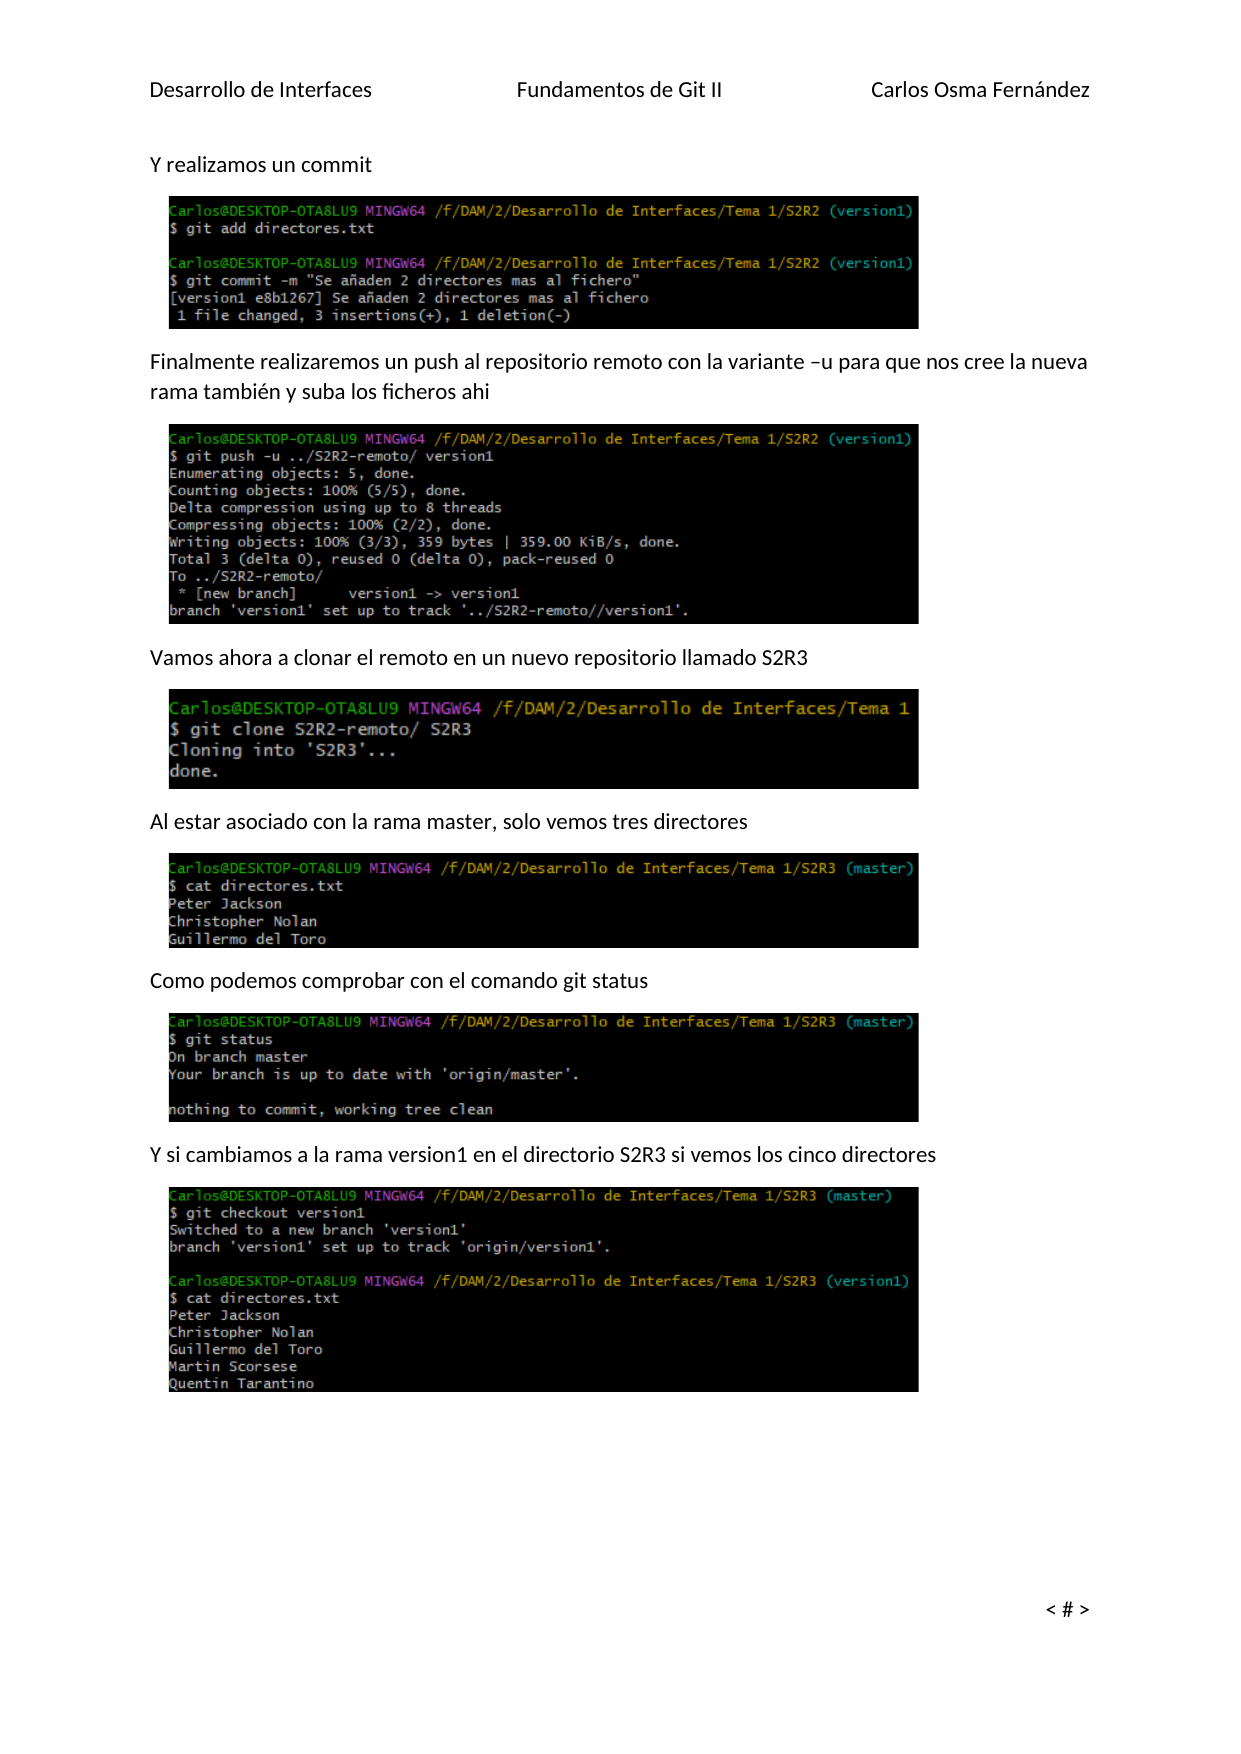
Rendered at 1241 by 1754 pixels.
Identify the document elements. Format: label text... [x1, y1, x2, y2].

text Finalmente realizaremos un push al repositorio remoto con la variante –u para que nos cree la nueva rama también y suba los ficheros ahi [150, 347, 1090, 405]
text Al estar asociado con la rama master, solo vemos tres directores [150, 807, 1090, 835]
text Como podemos comprobar con el comando git status [150, 967, 1090, 994]
text Vamos ahora a clonar el remoto en un nuevo repositorio llamado S2R3 [150, 643, 1090, 671]
text Y si cambiamos a la rama version1 en el directorio S2R3 si vemos los cinco directores [150, 1140, 1090, 1168]
text Y realizamos un commit [150, 150, 1090, 178]
